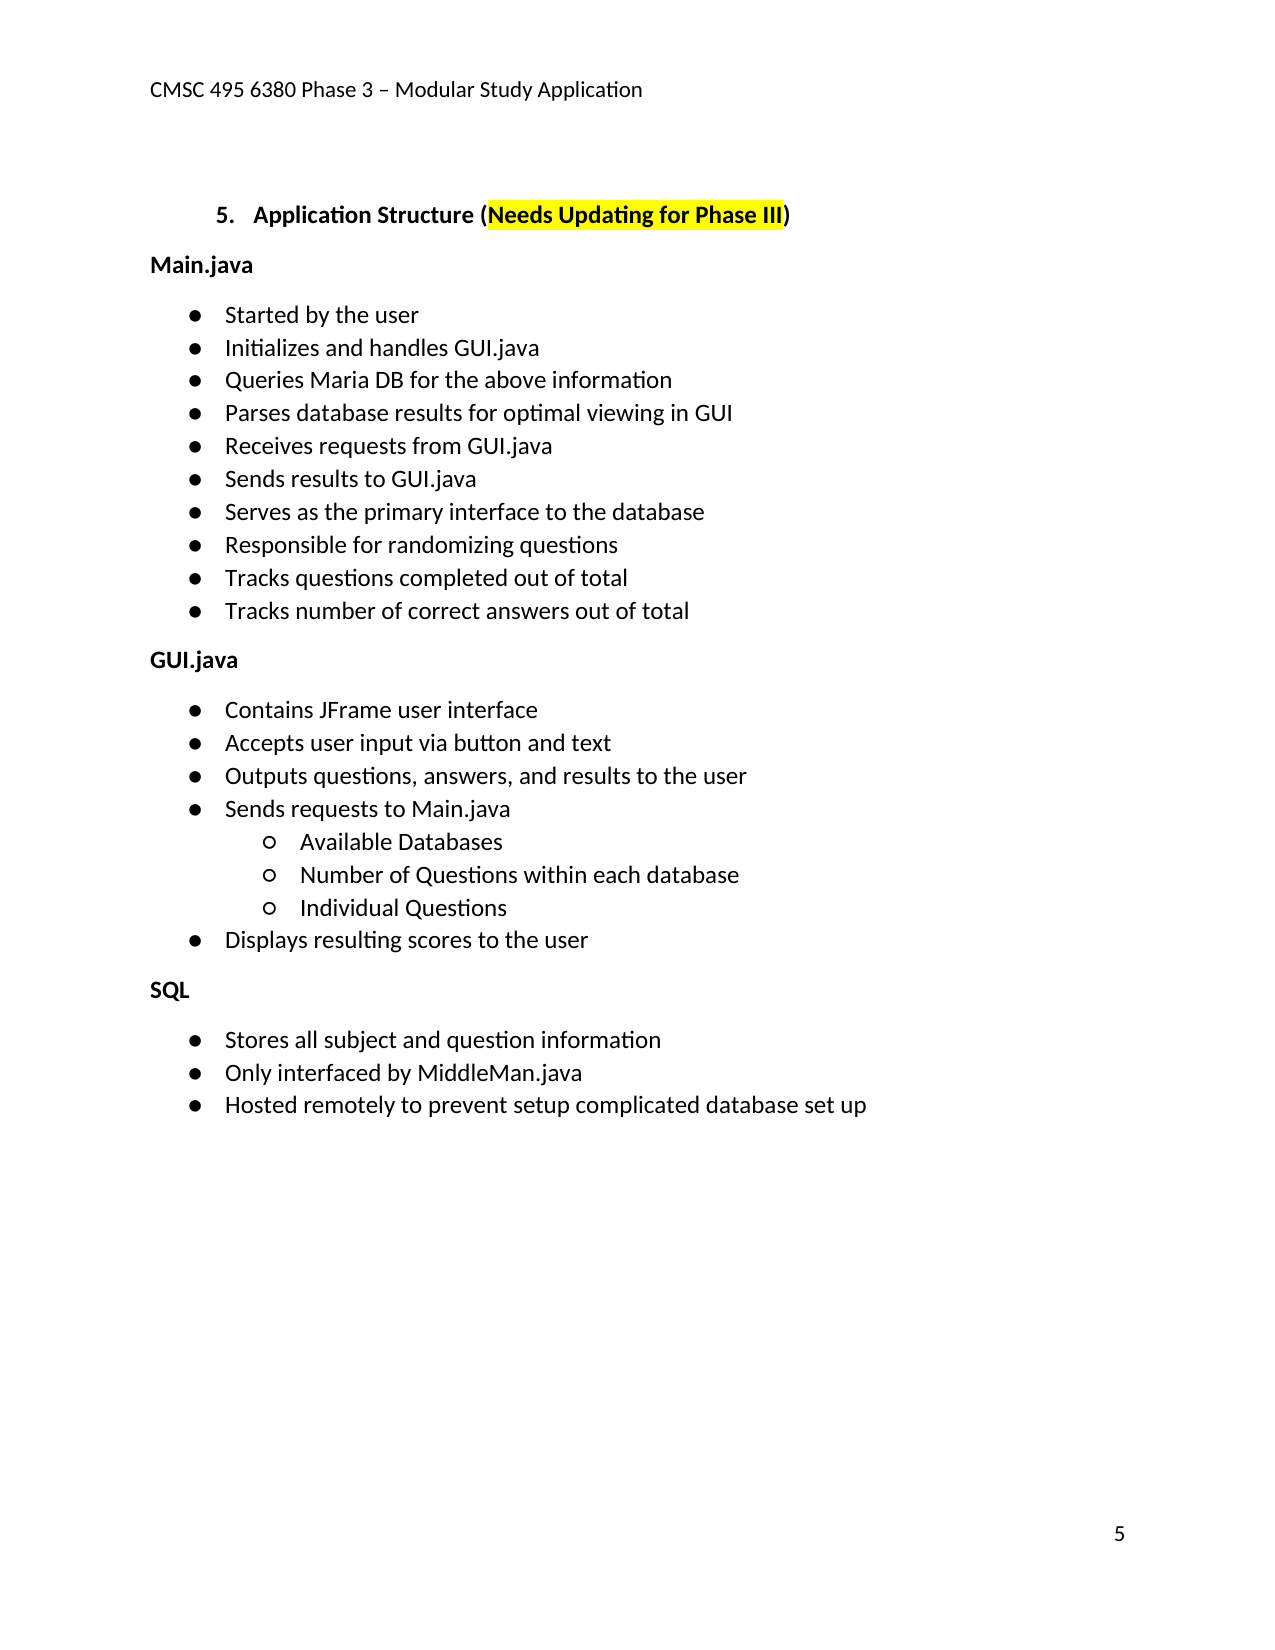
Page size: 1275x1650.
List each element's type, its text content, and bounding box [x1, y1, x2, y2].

text SQL [150, 974, 1125, 1005]
list Sends results to GUI.java [187, 463, 1125, 494]
text GUI.java [150, 644, 1125, 675]
list Outputs questions, answers, and results to the user [187, 760, 1125, 791]
list Available Databases [262, 826, 1125, 856]
text Main.java [150, 249, 1125, 280]
list Tracks number of correct answers out of total [187, 595, 1125, 626]
list Accepts user input via button and text [187, 727, 1125, 758]
list Receives requests from GUI.java [187, 430, 1125, 461]
list Hosted remotely to prevent setup complicated database set up [187, 1089, 1125, 1120]
list Number of Questions within each database [262, 859, 1125, 889]
list Started by the user [187, 299, 1125, 329]
list Application Structure (Needs Updating for Phase III) [216, 199, 1125, 230]
list Individual Questions [262, 892, 1125, 922]
list Tracks questions completed out of total [187, 562, 1125, 593]
list Sends requests to Main.java [187, 793, 1125, 823]
list Initializes and handles GUI.java [187, 332, 1125, 362]
list Only interfaced by MiddleMan.java [187, 1057, 1125, 1087]
list Parses database results for optimal viewing in GUI [187, 397, 1125, 428]
list Displays resulting scores to the user [187, 924, 1125, 955]
list Responsible for randomizing questions [187, 529, 1125, 560]
list Serves as the primary interface to the database [187, 496, 1125, 527]
list Contains JFrame user interface [187, 694, 1125, 725]
list Queries Maria DB for the above information [187, 364, 1125, 395]
list Stores all subject and question information [187, 1024, 1125, 1054]
